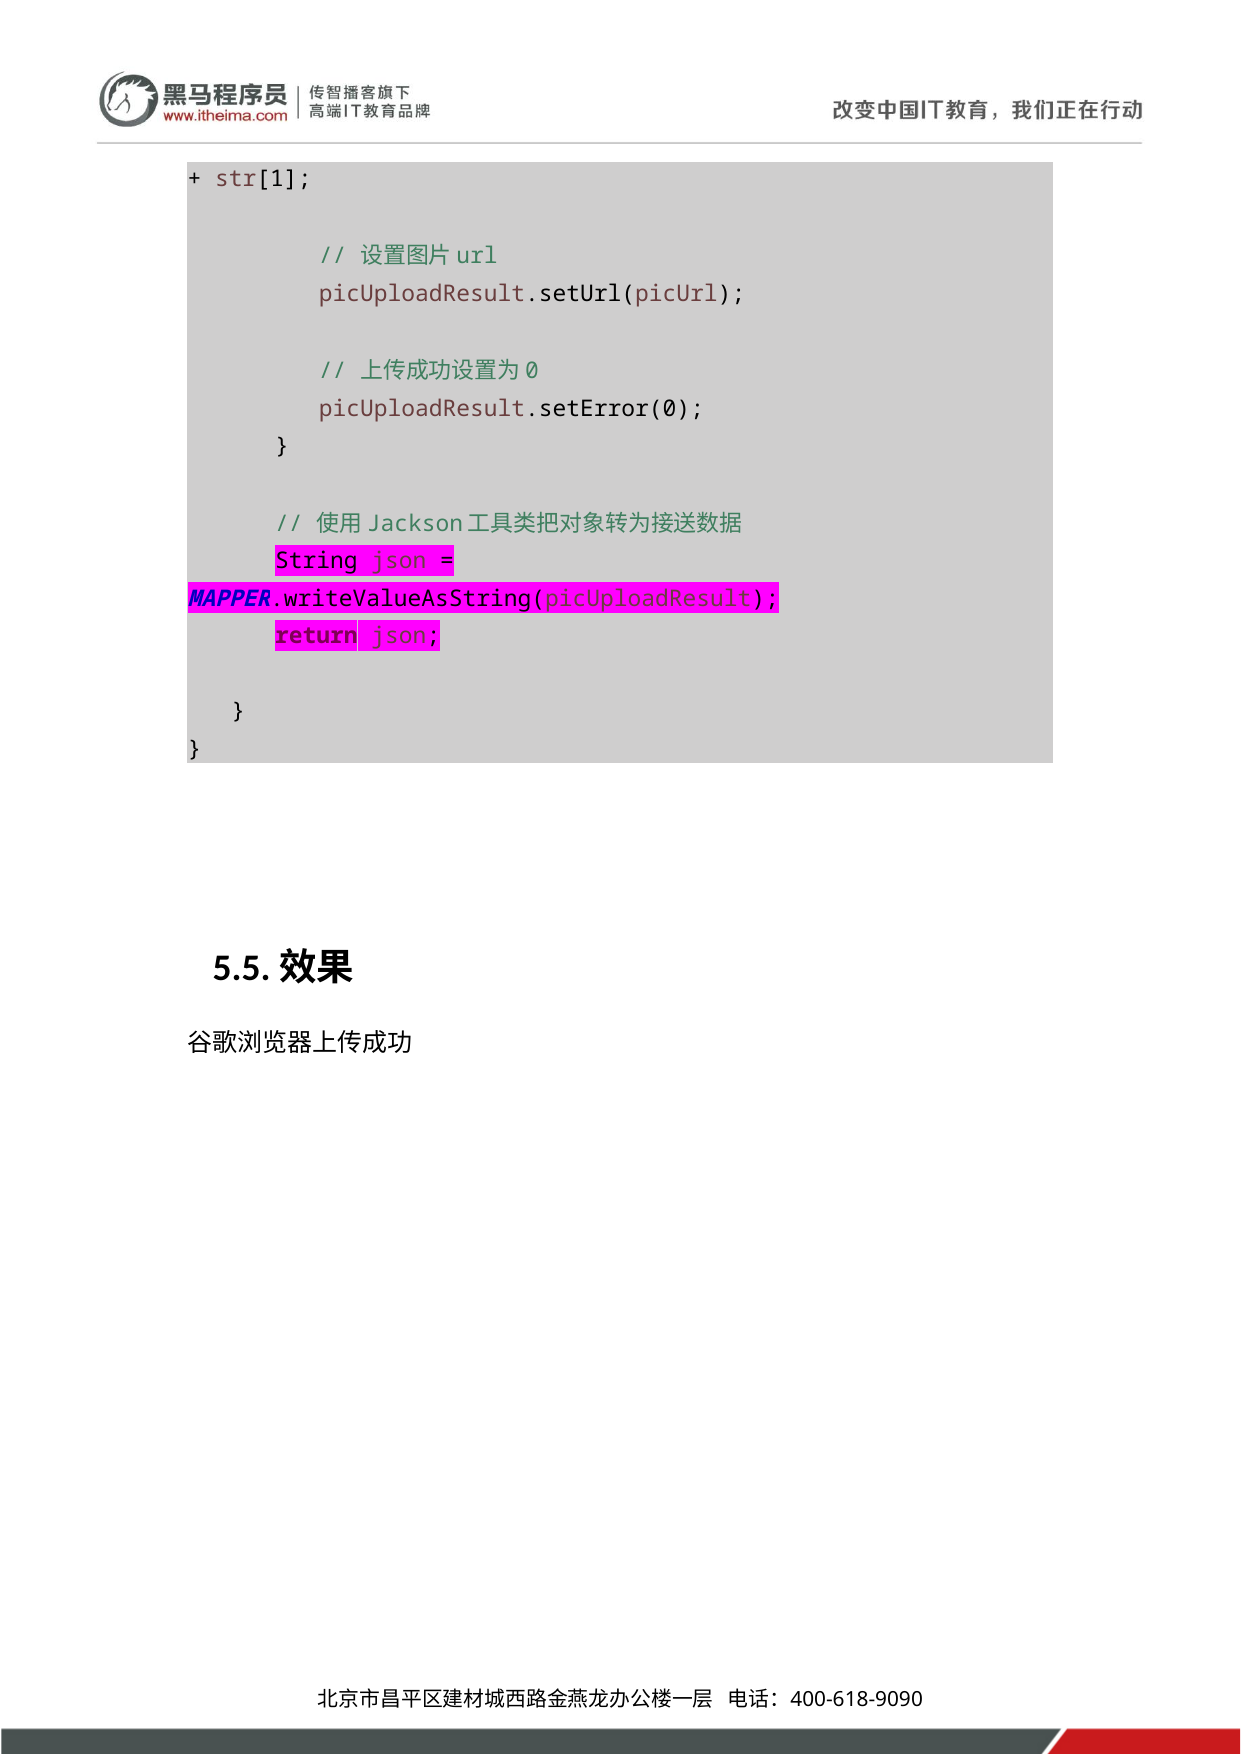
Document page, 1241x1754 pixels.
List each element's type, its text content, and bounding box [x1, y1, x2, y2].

text 谷歌浏览器上传成功 [187, 1022, 1053, 1059]
picture [1, 1669, 1241, 1754]
text } [187, 732, 1053, 763]
text picUploadResult.setUrl(picUrl); [187, 277, 1053, 308]
text } [187, 694, 1053, 726]
text // 设置图片url [187, 237, 1053, 270]
text } [187, 429, 1053, 461]
text // 使用Jackson工具类把对象转为接送数据 [187, 504, 1053, 538]
text // 上传成功设置为0 [187, 352, 1053, 385]
text return json; [187, 619, 1053, 651]
text picUploadResult.setError(0); [187, 392, 1053, 423]
picture [0, 0, 1241, 151]
text String picUrl = this.IMAGE_SERVER_URL + str[0] + "/" + str[1]; [187, 162, 1053, 193]
text String json = MAPPER.writeValueAsString(picUploadResult); [187, 544, 1053, 613]
subtitle 效果 [212, 937, 1053, 991]
